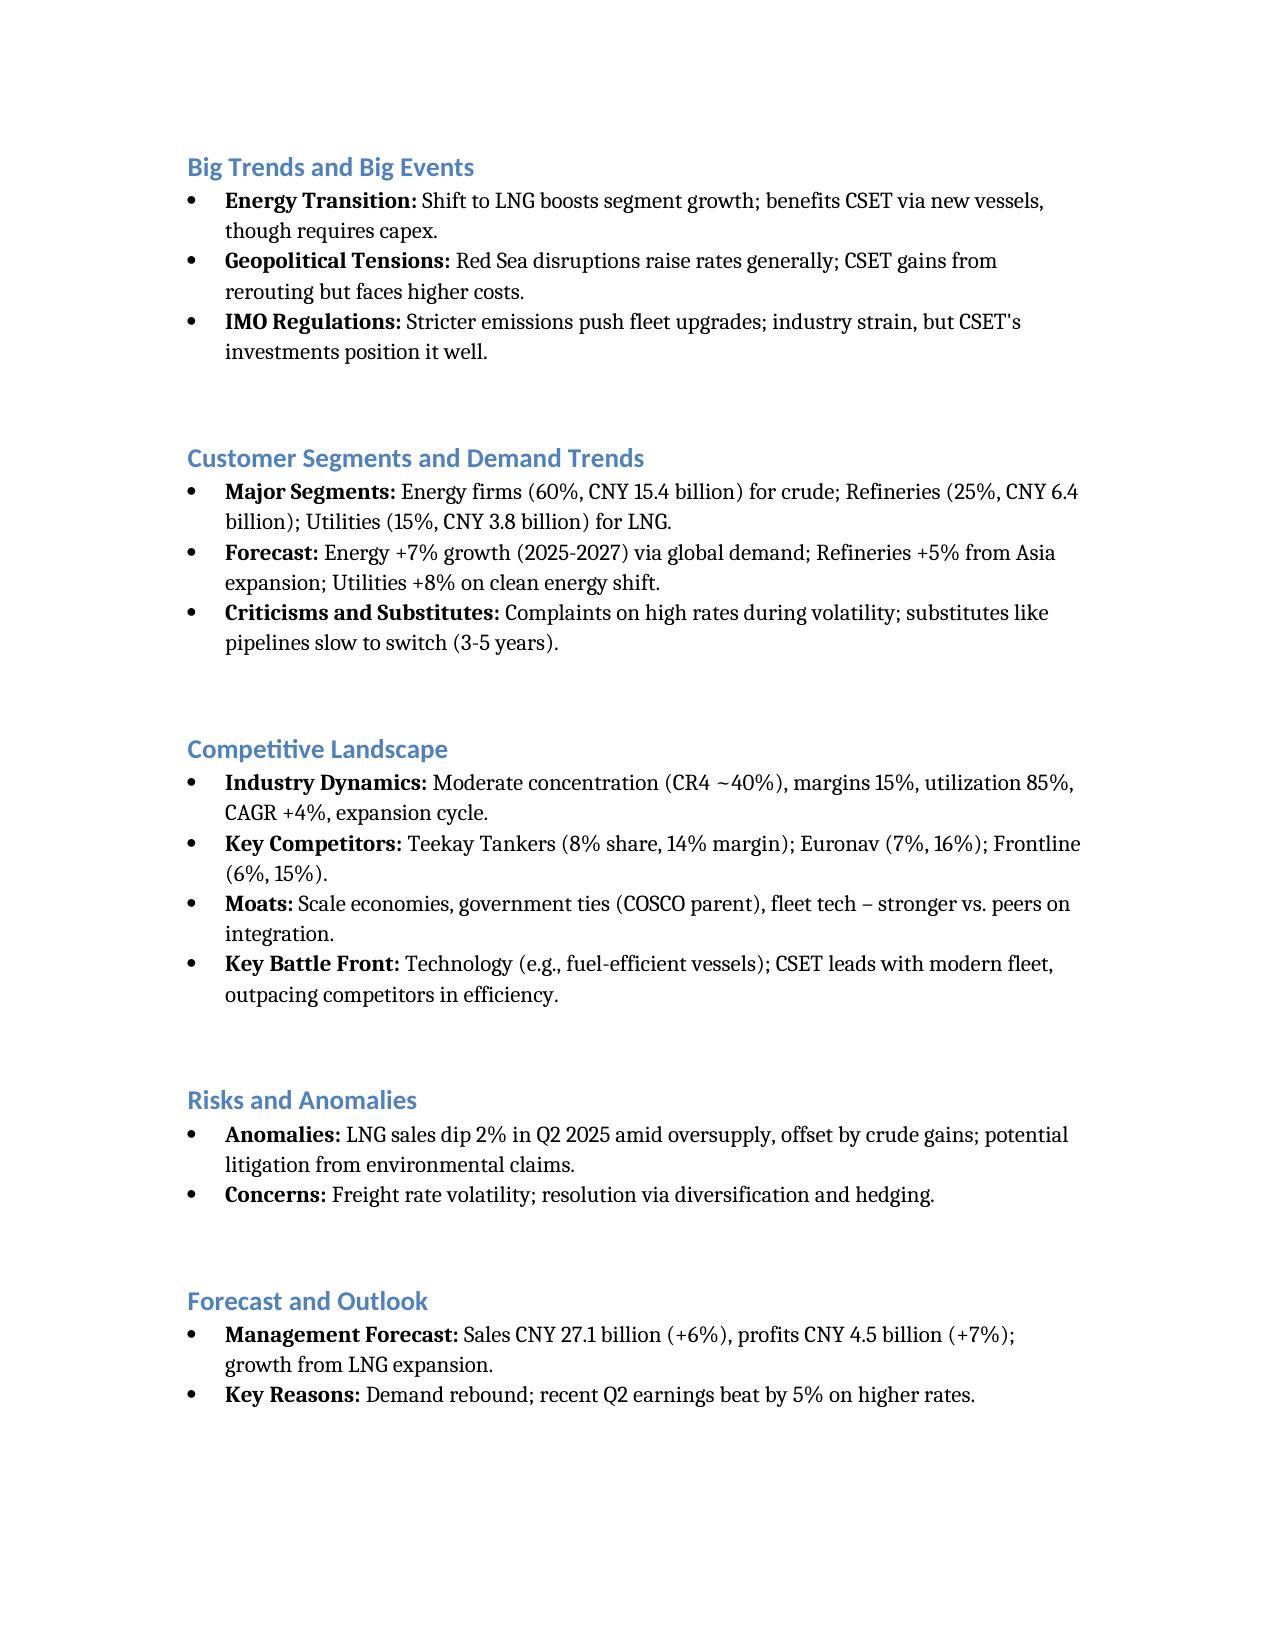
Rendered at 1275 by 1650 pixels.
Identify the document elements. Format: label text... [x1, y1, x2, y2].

list Anomalies: LNG sales dip 2% in Q2 2025 amid oversupply, offset by crude gains; potential litigation from environmental claims. [187, 1121, 1087, 1178]
list Management Forecast: Sales CNY 27.1 billion (+6%), profits CNY 4.5 billion (+7%); growth from LNG expansion. [187, 1322, 1087, 1378]
list Energy Transition: Shift to LNG boosts segment growth; benefits CSET via new vessels, though requires capex. [187, 188, 1087, 244]
subtitle Risks and Anomalies [187, 1083, 1087, 1117]
list Industry Dynamics: Moderate concentration (CR4 ~40%), margins 15%, utilization 85%, CAGR +4%, expansion cycle. [187, 770, 1087, 827]
list Concerns: Freight rate volatility; resolution via diversification and hedging. [187, 1182, 1087, 1208]
list Major Segments: Energy firms (60%, CNY 15.4 billion) for crude; Refineries (25%, CNY 6.4 billion); Utilities (15%, CNY 3.8 billion) for LNG. [187, 479, 1087, 536]
list Moats: Scale economies, government ties (COSCO parent), fleet tech – stronger vs. peers on integration. [187, 891, 1087, 947]
list Forecast: Energy +7% growth (2025-2027) via global demand; Refineries +5% from Asia expansion; Utilities +8% on clean energy shift. [187, 539, 1087, 596]
subtitle Customer Segments and Demand Trends [187, 441, 1087, 474]
subtitle Competitive Landscape [187, 732, 1087, 765]
list IMO Regulations: Stricter emissions push fleet upgrades; industry strain, but CSET's investments position it well. [187, 309, 1087, 365]
list Geopolitical Tensions: Red Sea disruptions raise rates generally; CSET gains from rerouting but faces higher costs. [187, 248, 1087, 305]
list Key Competitors: Teekay Tankers (8% share, 14% margin); Euronav (7%, 16%); Frontline (6%, 15%). [187, 830, 1087, 887]
subtitle Big Trends and Big Events [187, 150, 1087, 183]
subtitle Forecast and Outlook [187, 1284, 1087, 1317]
list Criticisms and Substitutes: Complaints on high rates during volatility; substitutes like pipelines slow to switch (3-5 years). [187, 600, 1087, 656]
list Key Battle Front: Technology (e.g., fuel-efficient vessels); CSET leads with modern fleet, outpacing competitors in efficiency. [187, 951, 1087, 1008]
list Key Reasons: Demand rebound; recent Q2 earnings beat by 5% on higher rates. [187, 1382, 1087, 1409]
